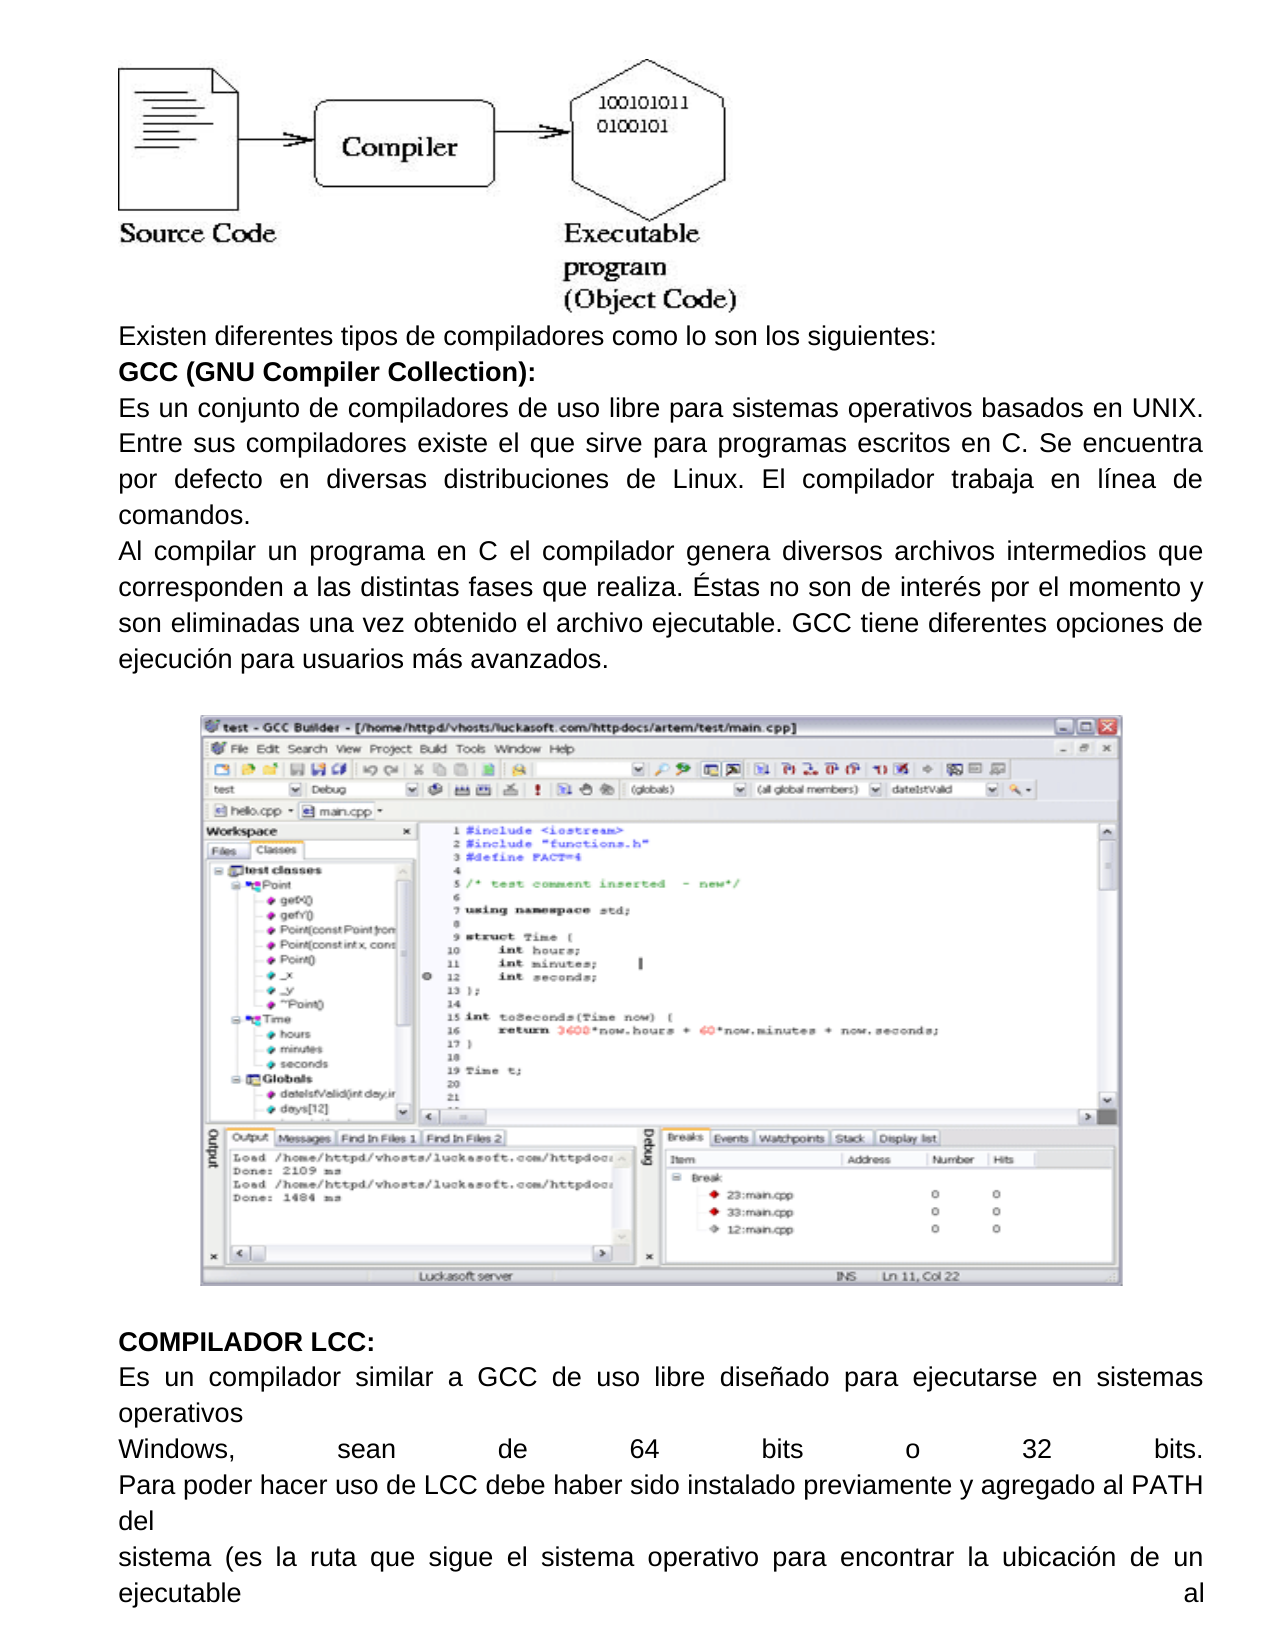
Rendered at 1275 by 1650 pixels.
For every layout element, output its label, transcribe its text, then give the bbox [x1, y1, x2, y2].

text Existen diferentes tipos de compiladores como lo son los siguientes: [118, 320, 1205, 351]
picture [200, 715, 1123, 1286]
text Es un conjunto de compiladores de uso libre para sistemas operativos basados en UNIX. Entre sus compiladores existe el que sirve para programas escritos en C. Se encuentra por defecto en diversas distribuciones de Linux. El compilador trabaja en línea de comandos. Al compilar un programa en C el compilador genera diversos archivos intermedios que corresponden a las distintas fases que realiza. Éstas no son de interés por el momento y son eliminadas una vez obtenido el archivo ejecutable. GCC tiene diferentes opciones de ejecución para usuarios más avanzados. [118, 392, 1205, 674]
text GCC (GNU Compiler Collection): [118, 356, 1205, 387]
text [118, 1361, 1205, 1608]
picture [118, 59, 748, 316]
text COMPILADOR LCC: [118, 1326, 1205, 1357]
